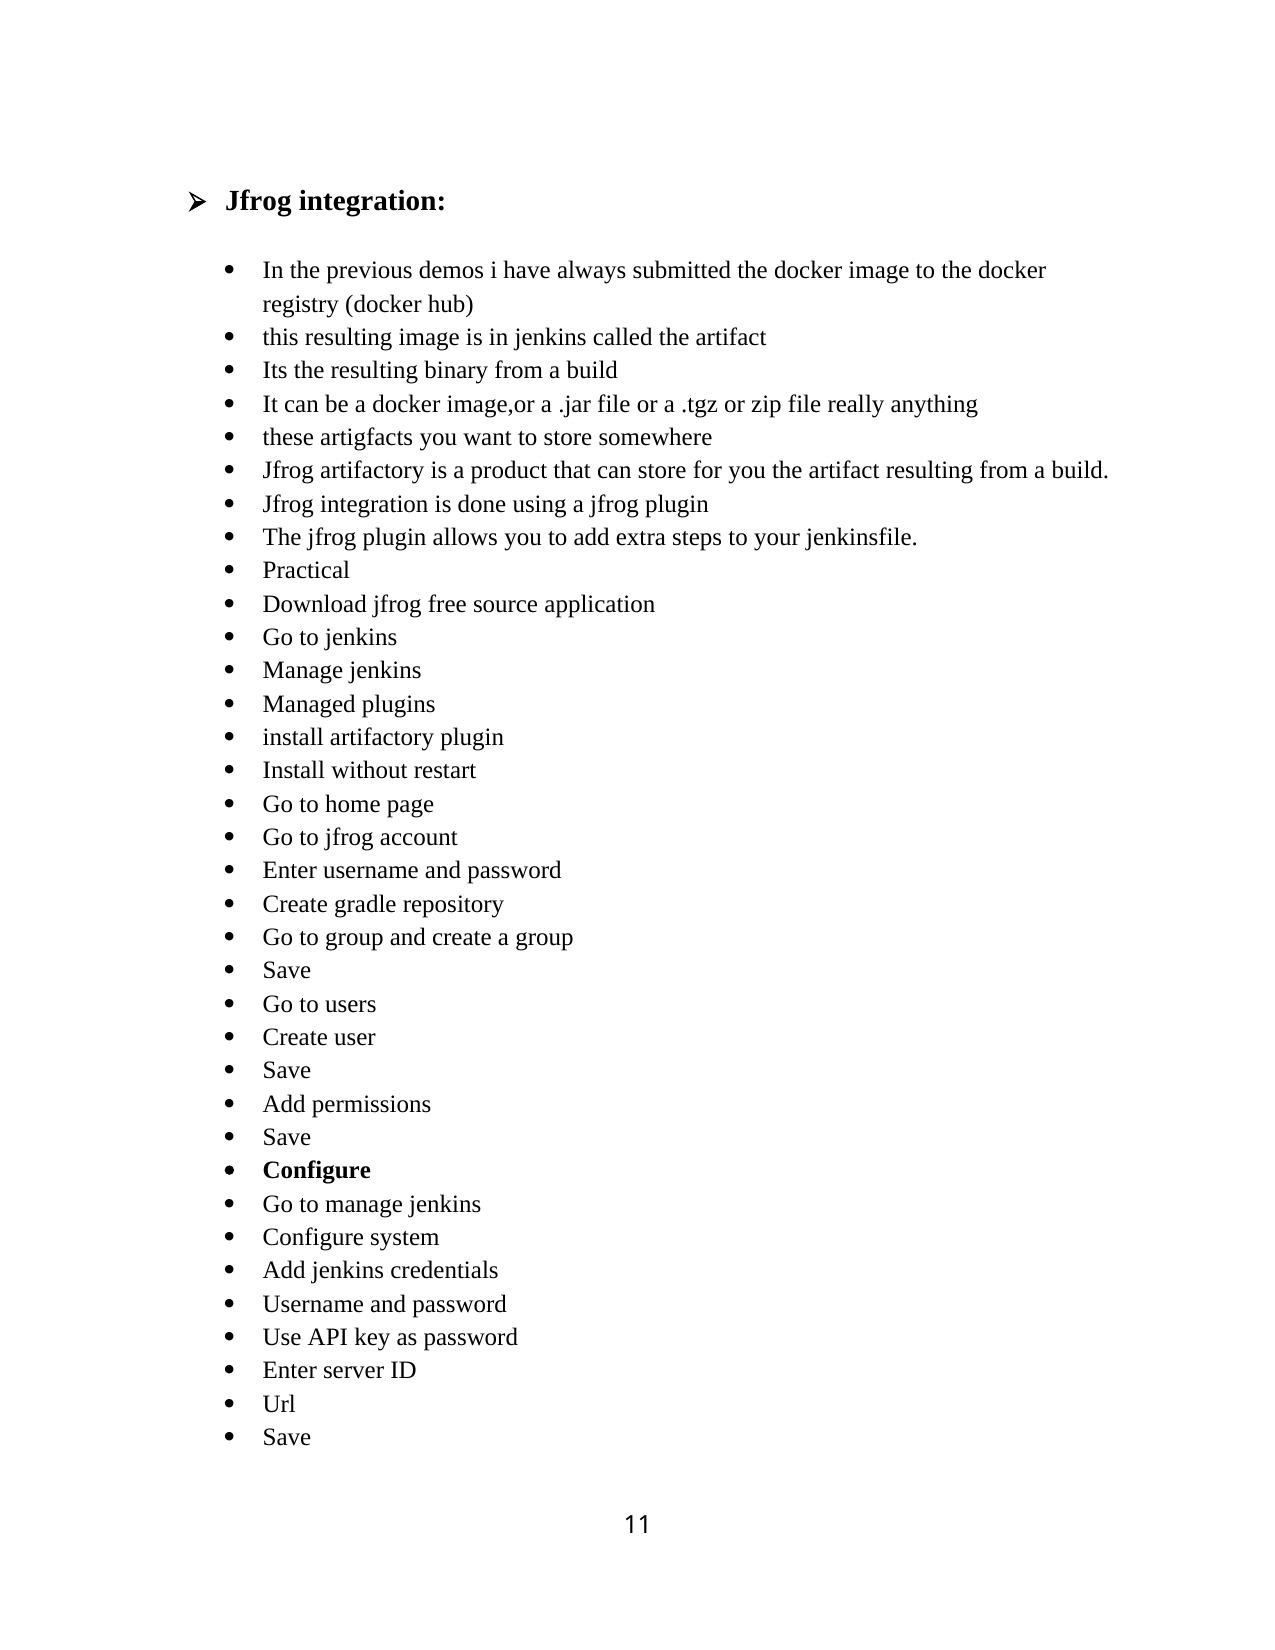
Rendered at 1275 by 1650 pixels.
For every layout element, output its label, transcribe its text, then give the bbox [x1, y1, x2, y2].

list Manage jenkins [225, 656, 1125, 684]
list Save [225, 956, 1125, 984]
list Go to home page [225, 789, 1125, 818]
list The jfrog plugin allows you to add extra steps to your jenkinsfile. [225, 522, 1125, 551]
list Configure system [225, 1222, 1125, 1251]
list Configure [225, 1156, 1125, 1184]
list Jfrog artifactory is a product that can store for you the artifact resulting from a build. [225, 456, 1125, 484]
list Go to jfrog account [225, 822, 1125, 851]
list Save [225, 1422, 1125, 1451]
list Jfrog integration: [187, 183, 1125, 217]
list Use API key as password [225, 1322, 1125, 1351]
list Username and password [225, 1289, 1125, 1318]
list Enter server ID [225, 1356, 1125, 1384]
list Go to manage jenkins [225, 1189, 1125, 1218]
list Managed plugins [225, 689, 1125, 718]
list Practical [225, 556, 1125, 584]
list install artifactory plugin [225, 722, 1125, 751]
list Enter username and password [225, 856, 1125, 884]
list Create user [225, 1022, 1125, 1051]
list It can be a docker image,or a .jar file or a .tgz or zip file really anything [225, 389, 1125, 418]
list Create gradle repository [225, 889, 1125, 918]
list Save [225, 1122, 1125, 1151]
list Go to users [225, 989, 1125, 1018]
list Add jenkins credentials [225, 1256, 1125, 1284]
list Add permissions [225, 1089, 1125, 1118]
list Url [225, 1389, 1125, 1418]
list Jfrog integration is done using a jfrog plugin [225, 489, 1125, 518]
list Go to jenkins [225, 622, 1125, 651]
list Install without restart [225, 756, 1125, 784]
list these artigfacts you want to store somewhere [225, 422, 1125, 451]
list Go to group and create a group [225, 922, 1125, 951]
list Download jfrog free source application [225, 589, 1125, 618]
list Save [225, 1056, 1125, 1084]
list Its the resulting binary from a build [225, 356, 1125, 384]
list In the previous demos i have always submitted the docker image to the docker registry (docker hub) [225, 256, 1125, 318]
list this resulting image is in jenkins called the artifact [225, 322, 1125, 351]
